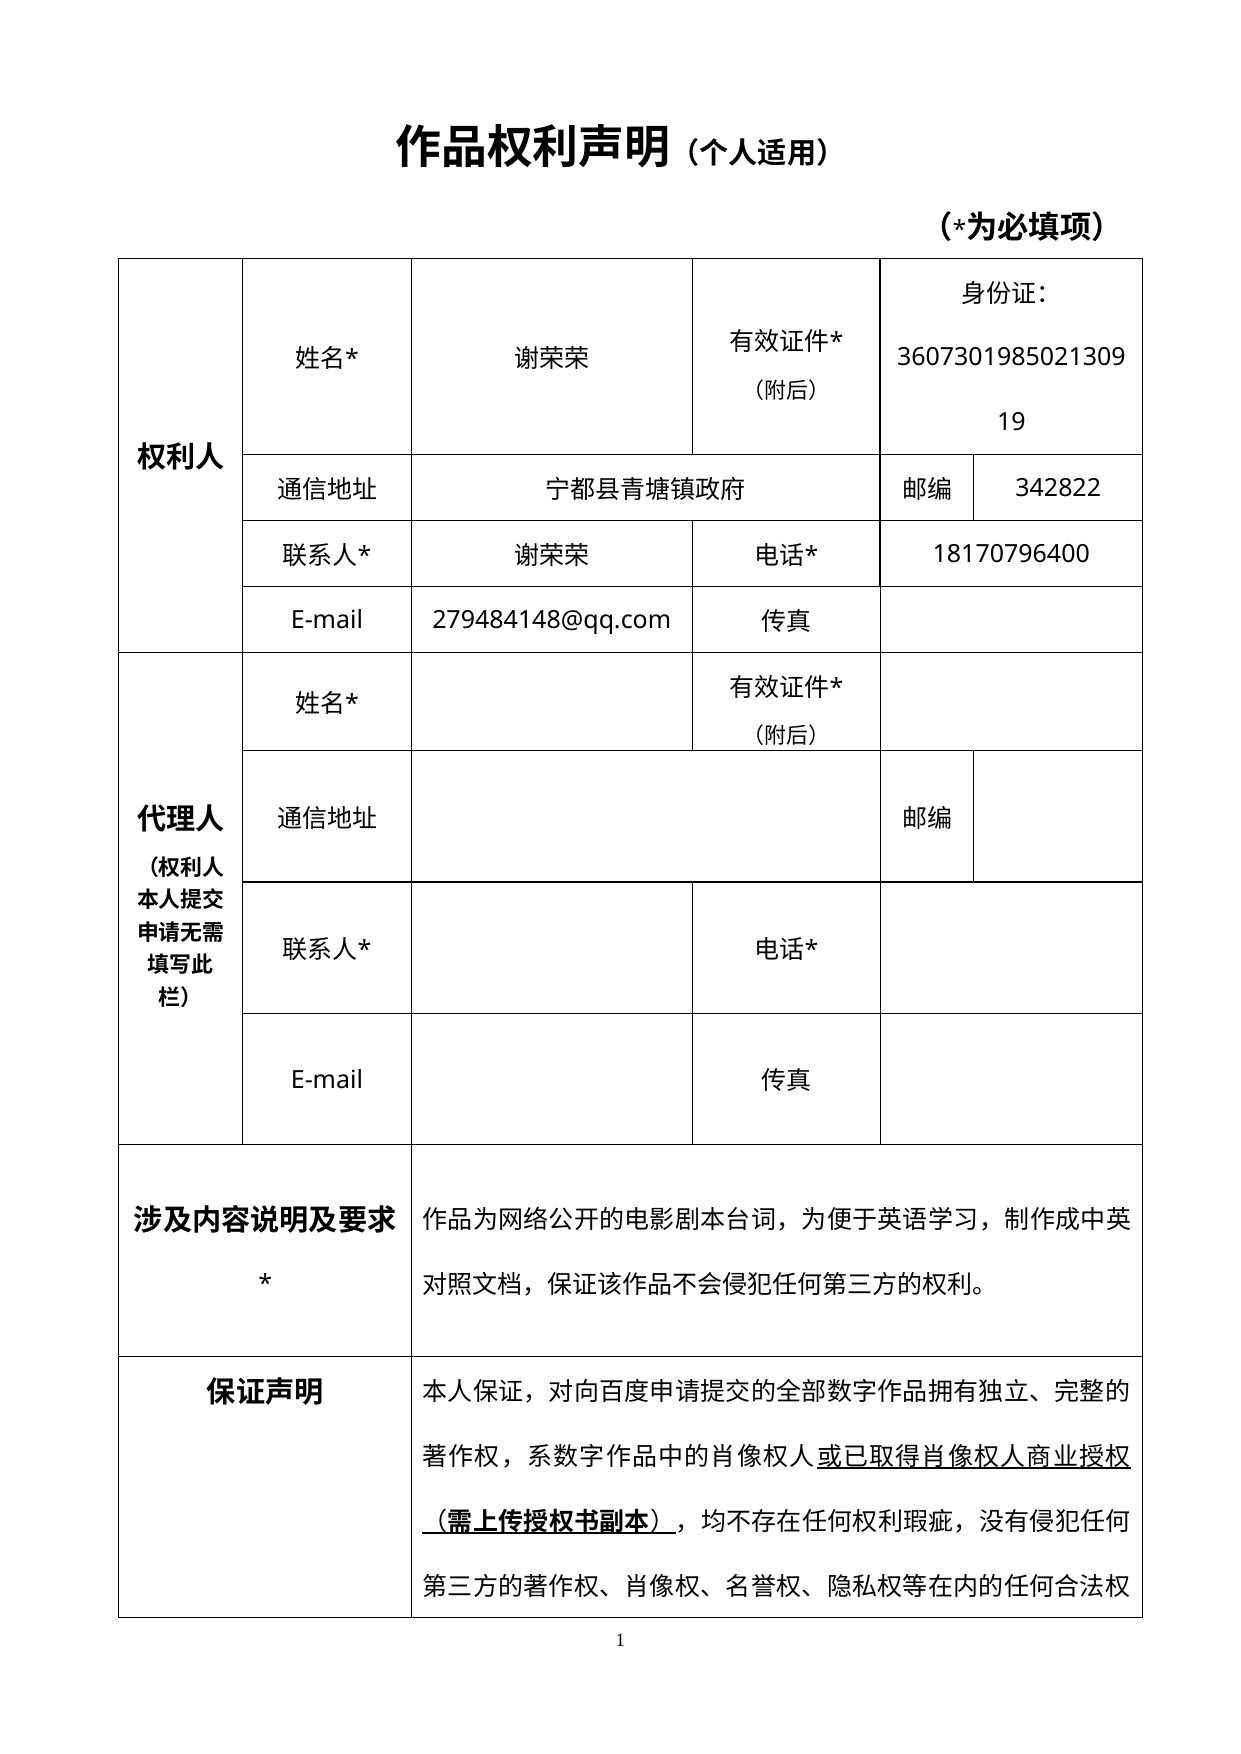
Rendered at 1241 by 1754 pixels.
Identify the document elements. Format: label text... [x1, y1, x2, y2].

table_cell 有效证件* （附后） [693, 653, 880, 750]
text （*为必填项） [118, 193, 1122, 258]
table_header 身份证：360730198502130919 [881, 259, 1142, 454]
table_cell 代理人（权利人本人提交申请无需填写此栏） [119, 653, 242, 1143]
table_cell 姓名* [243, 653, 411, 750]
table_cell [881, 1014, 1142, 1143]
table_cell 宁都县青塘镇政府 [412, 455, 879, 520]
table_cell [881, 587, 1142, 652]
table_cell 涉及内容说明及要求* [119, 1145, 411, 1356]
table_cell 18170796400 [881, 521, 1142, 586]
table_cell 通信地址 [243, 455, 411, 520]
text 作品权利声明（个人适用） [118, 95, 1122, 193]
table_cell [412, 883, 692, 1012]
table_cell [881, 653, 1142, 750]
table_cell [974, 751, 1142, 881]
table_cell 谢荣荣 [412, 521, 692, 586]
table_cell 联系人* [243, 883, 411, 1012]
table_cell 电话* [693, 521, 879, 586]
table_cell 邮编 [881, 455, 973, 520]
table_header 有效证件* （附后） [693, 259, 879, 454]
table_cell [881, 883, 1142, 1012]
table_cell 通信地址 [243, 751, 411, 881]
table_header 谢荣荣 [412, 259, 692, 454]
table_cell E-mail [243, 1014, 411, 1143]
table_cell 传真 [693, 587, 880, 652]
table_cell [412, 653, 692, 750]
table_cell [412, 751, 880, 881]
table_cell [412, 1014, 692, 1143]
table_cell 342822 [974, 455, 1142, 520]
table_cell 电话* [693, 883, 880, 1012]
table_cell 保证声明 [119, 1357, 411, 1617]
table_header 姓名* [243, 259, 411, 454]
table_header 权利人 [119, 259, 242, 652]
table_cell 作品为网络公开的电影剧本台词，为便于英语学习，制作成中英对照文档，保证该作品不会侵犯任何第三方的权利。 [412, 1145, 1142, 1356]
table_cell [412, 1357, 1142, 1617]
table_cell 279484148@qq.com [412, 587, 692, 652]
table_cell 传真 [693, 1014, 880, 1143]
table_cell 邮编 [881, 751, 973, 881]
table_cell 联系人* [243, 521, 411, 586]
table_cell E-mail [243, 587, 411, 652]
